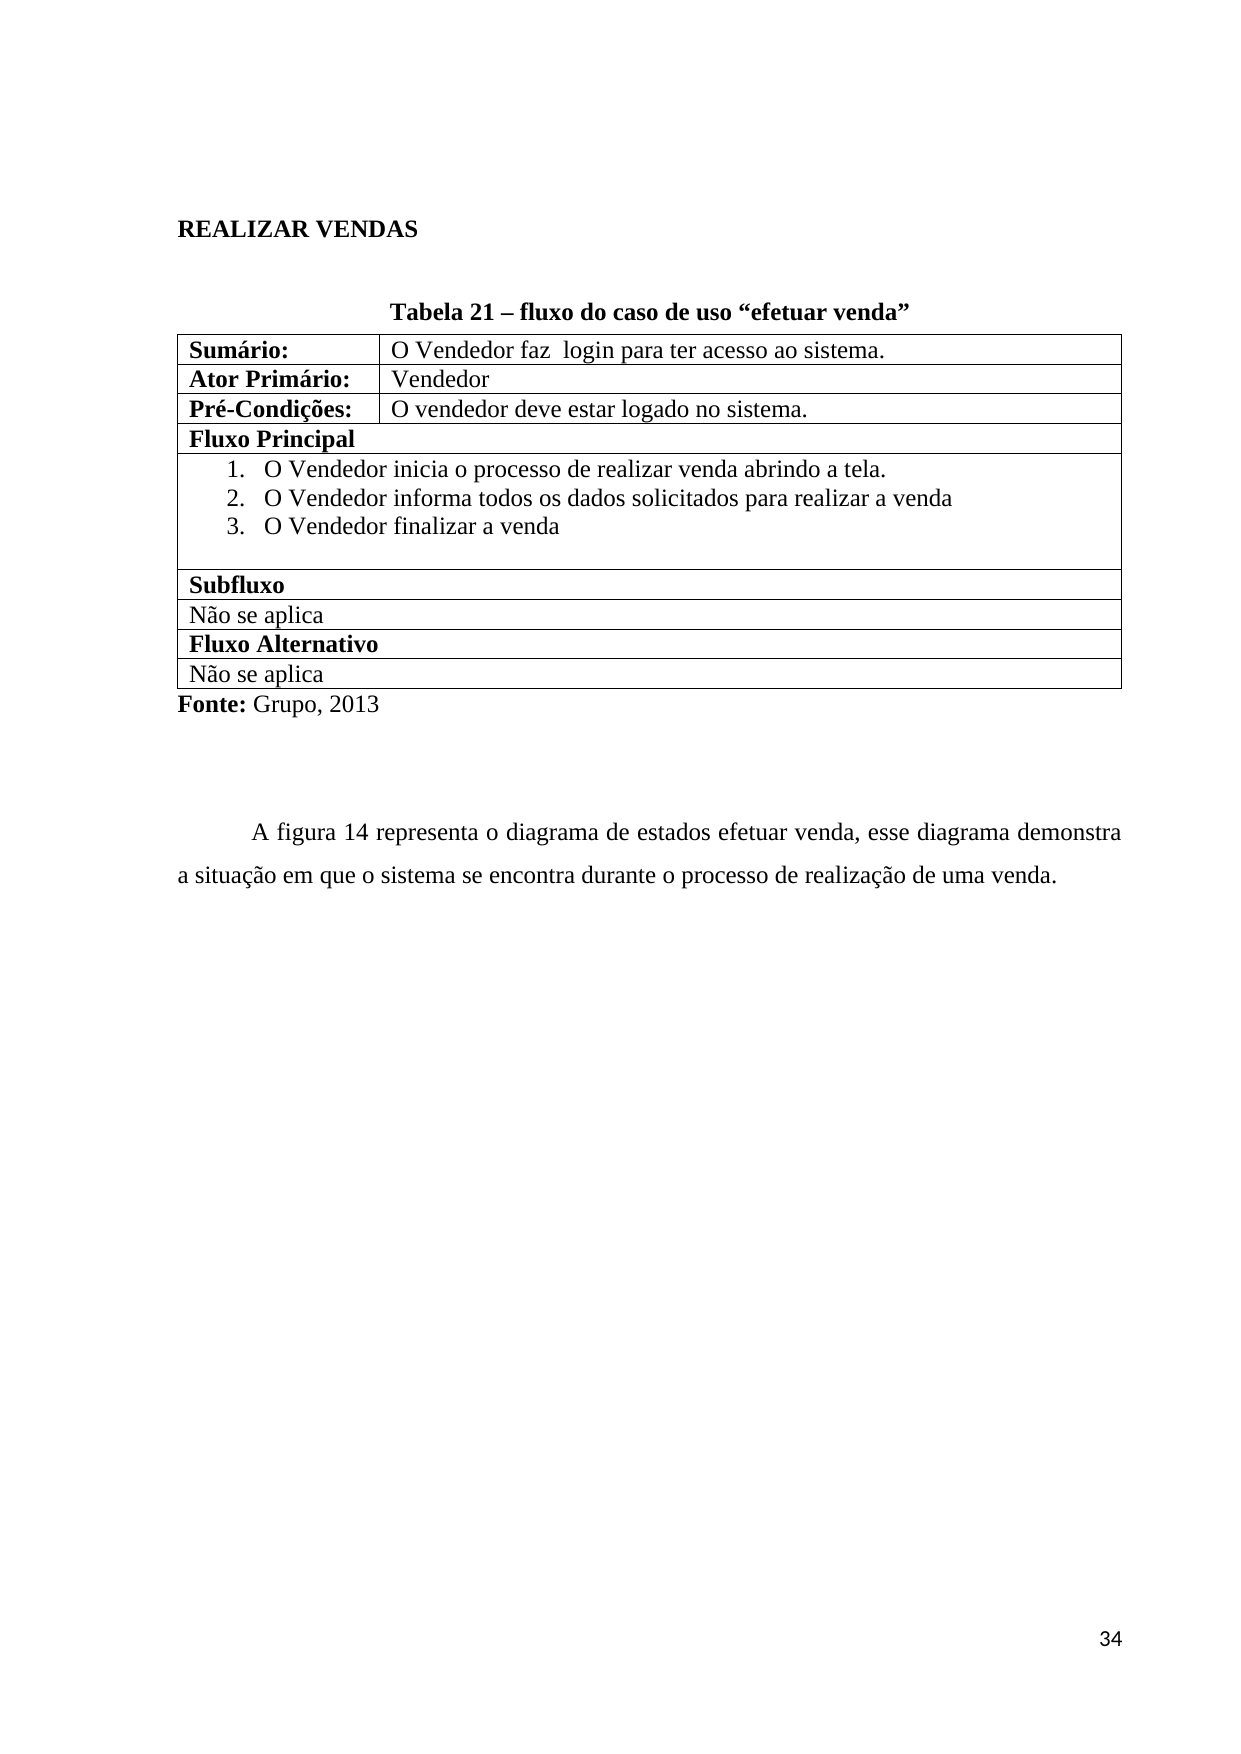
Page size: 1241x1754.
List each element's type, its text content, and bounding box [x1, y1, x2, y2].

table_cell O Vendedor inicia o processo de realizar venda abrindo a tela. O Vendedor informa todos os dados solicitados para realizar a venda O Vendedor finalizar a venda [178, 454, 1121, 569]
table_cell Não se aplica [178, 600, 1121, 628]
table_cell Subfluxo [178, 570, 1121, 599]
text Fonte: Grupo, 2013 [177, 689, 1122, 718]
table_cell O vendedor deve estar logado no sistema. [380, 394, 1121, 423]
subtitle REALIZAR VENDAS [177, 214, 1122, 243]
text Tabela 21 – fluxo do caso de uso “efetuar venda” [177, 300, 1122, 325]
table_cell Não se aplica [178, 659, 1121, 688]
table_header O Vendedor faz login para ter acesso ao sistema. [380, 335, 1121, 363]
table_cell Fluxo Principal [178, 424, 1121, 453]
table_cell Ator Primário: [178, 365, 379, 393]
table_header Sumário: [178, 335, 379, 363]
table_cell Fluxo Alternativo [178, 630, 1121, 658]
table_cell Pré-Condições: [178, 394, 379, 423]
table_cell Vendedor [380, 365, 1121, 393]
text A figura 14 representa o diagrama de estados efetuar venda, esse diagrama demonstra a situação em que o sistema se encontra durante o processo de realização de uma venda. [177, 817, 1122, 889]
